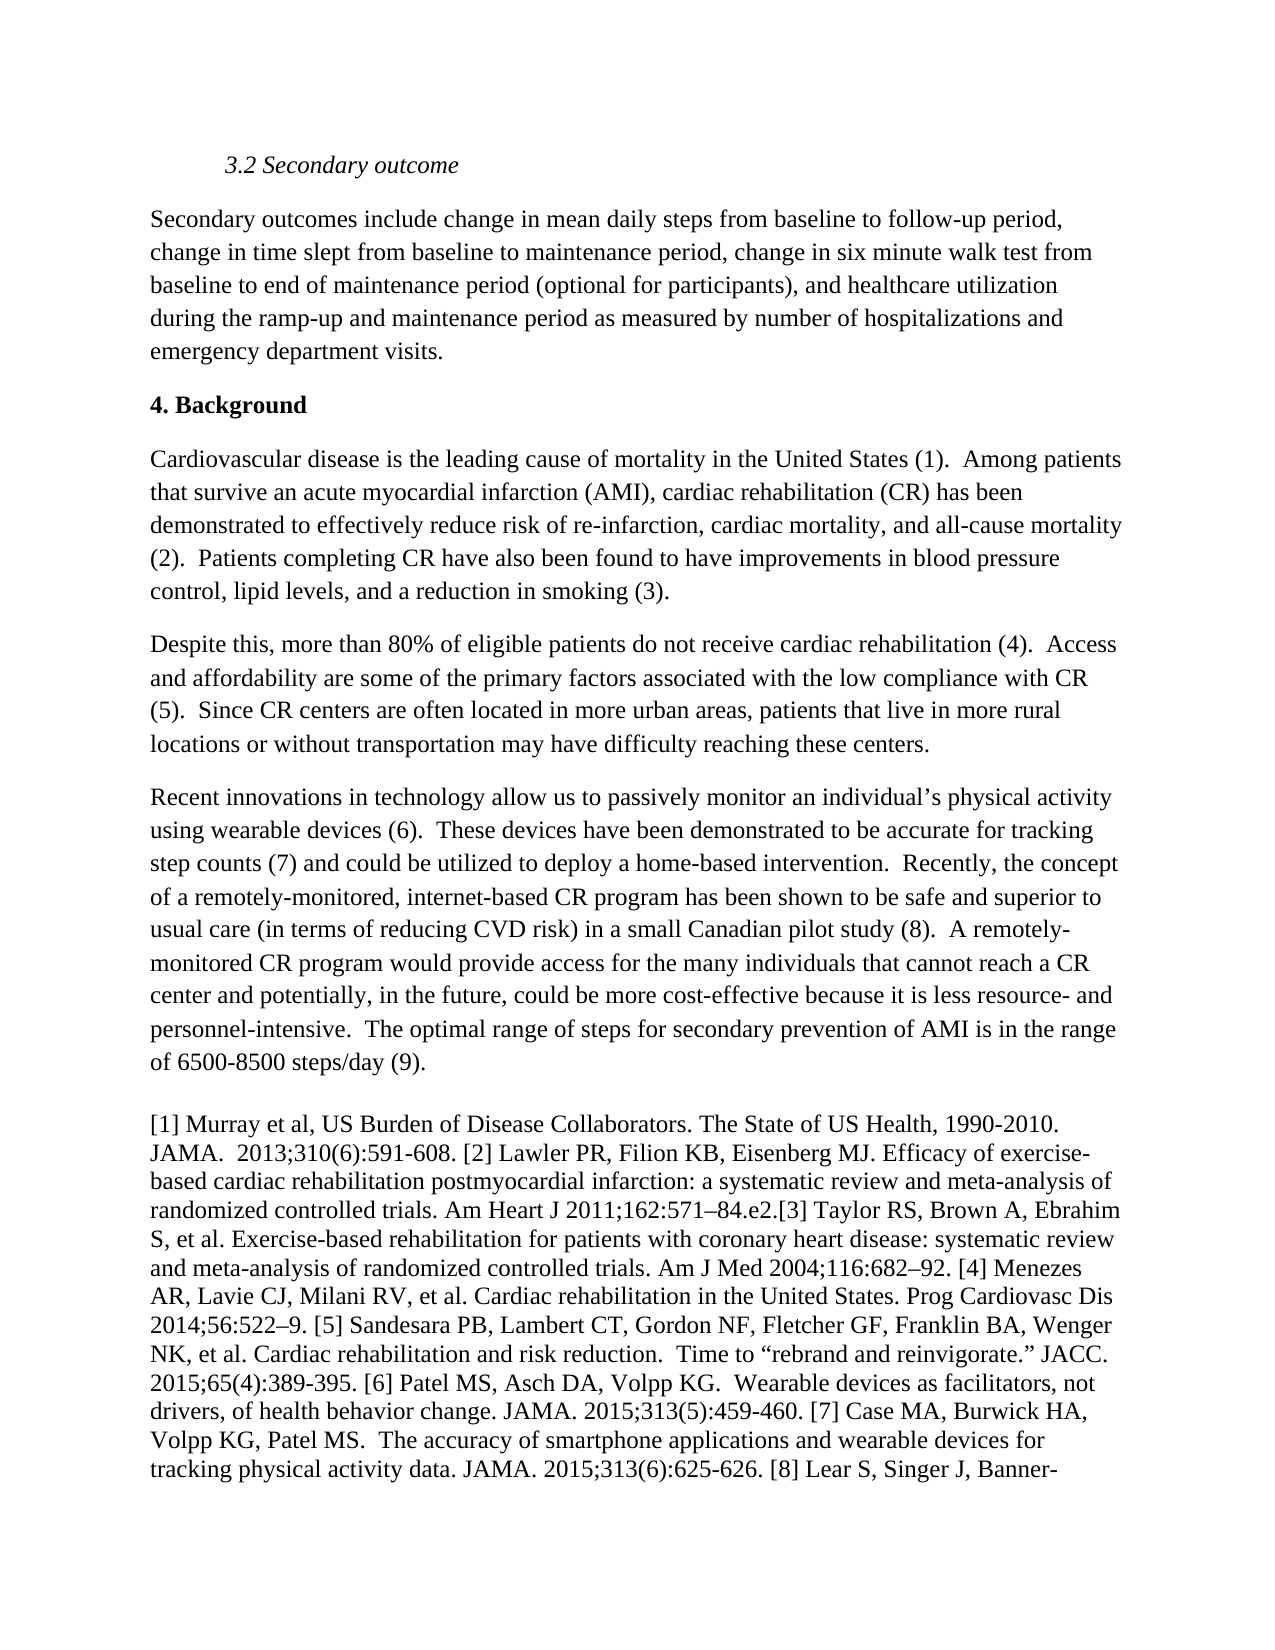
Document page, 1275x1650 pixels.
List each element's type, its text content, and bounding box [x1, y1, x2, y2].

text Despite this, more than 80% of eligible patients do not receive cardiac rehabilitation (4). Access and affordability are some of the primary factors associated with the low compliance with CR (5). Since CR centers are often located in more urban areas, patients that live in more rural locations or without transportation may have difficulty reaching these centers. [150, 629, 1125, 757]
text Cardiovascular disease is the leading cause of mortality in the United States (1). Among patients that survive an acute myocardial infarction (AMI), cardiac rehabilitation (CR) has been demonstrated to effectively reduce risk of re-infarction, cardiac mortality, and all-cause mortality (2). Patients completing CR have also been found to have improvements in blood pressure control, lipid levels, and a reduction in smoking (3). [150, 444, 1125, 604]
text 3.2 Secondary outcome [150, 150, 1125, 179]
text Recent innovations in technology allow us to passively monitor an individual’s physical activity using wearable devices (6). These devices have been demonstrated to be accurate for tracking step counts (7) and could be utilized to deploy a home-based intervention. Recently, the concept of a remotely-monitored, internet-based CR program has been shown to be safe and superior to usual care (in terms of reducing CVD risk) in a small Canadian pilot study (8). A remotely-monitored CR program would provide access for the many individuals that cannot reach a CR center and potentially, in the future, could be more cost-effective because it is less resource- and personnel-intensive. The optimal range of steps for secondary prevention of AMI is in the range of 6500-8500 steps/day (9). [150, 782, 1125, 1075]
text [150, 1109, 1125, 1483]
text 4. Background [150, 390, 1125, 418]
text Secondary outcomes include change in mean daily steps from baseline to follow-up period, change in time slept from baseline to maintenance period, change in six minute walk test from baseline to end of maintenance period (optional for participants), and healthcare utilization during the ramp-up and maintenance period as measured by number of hospitalizations and emergency department visits. [150, 204, 1125, 365]
